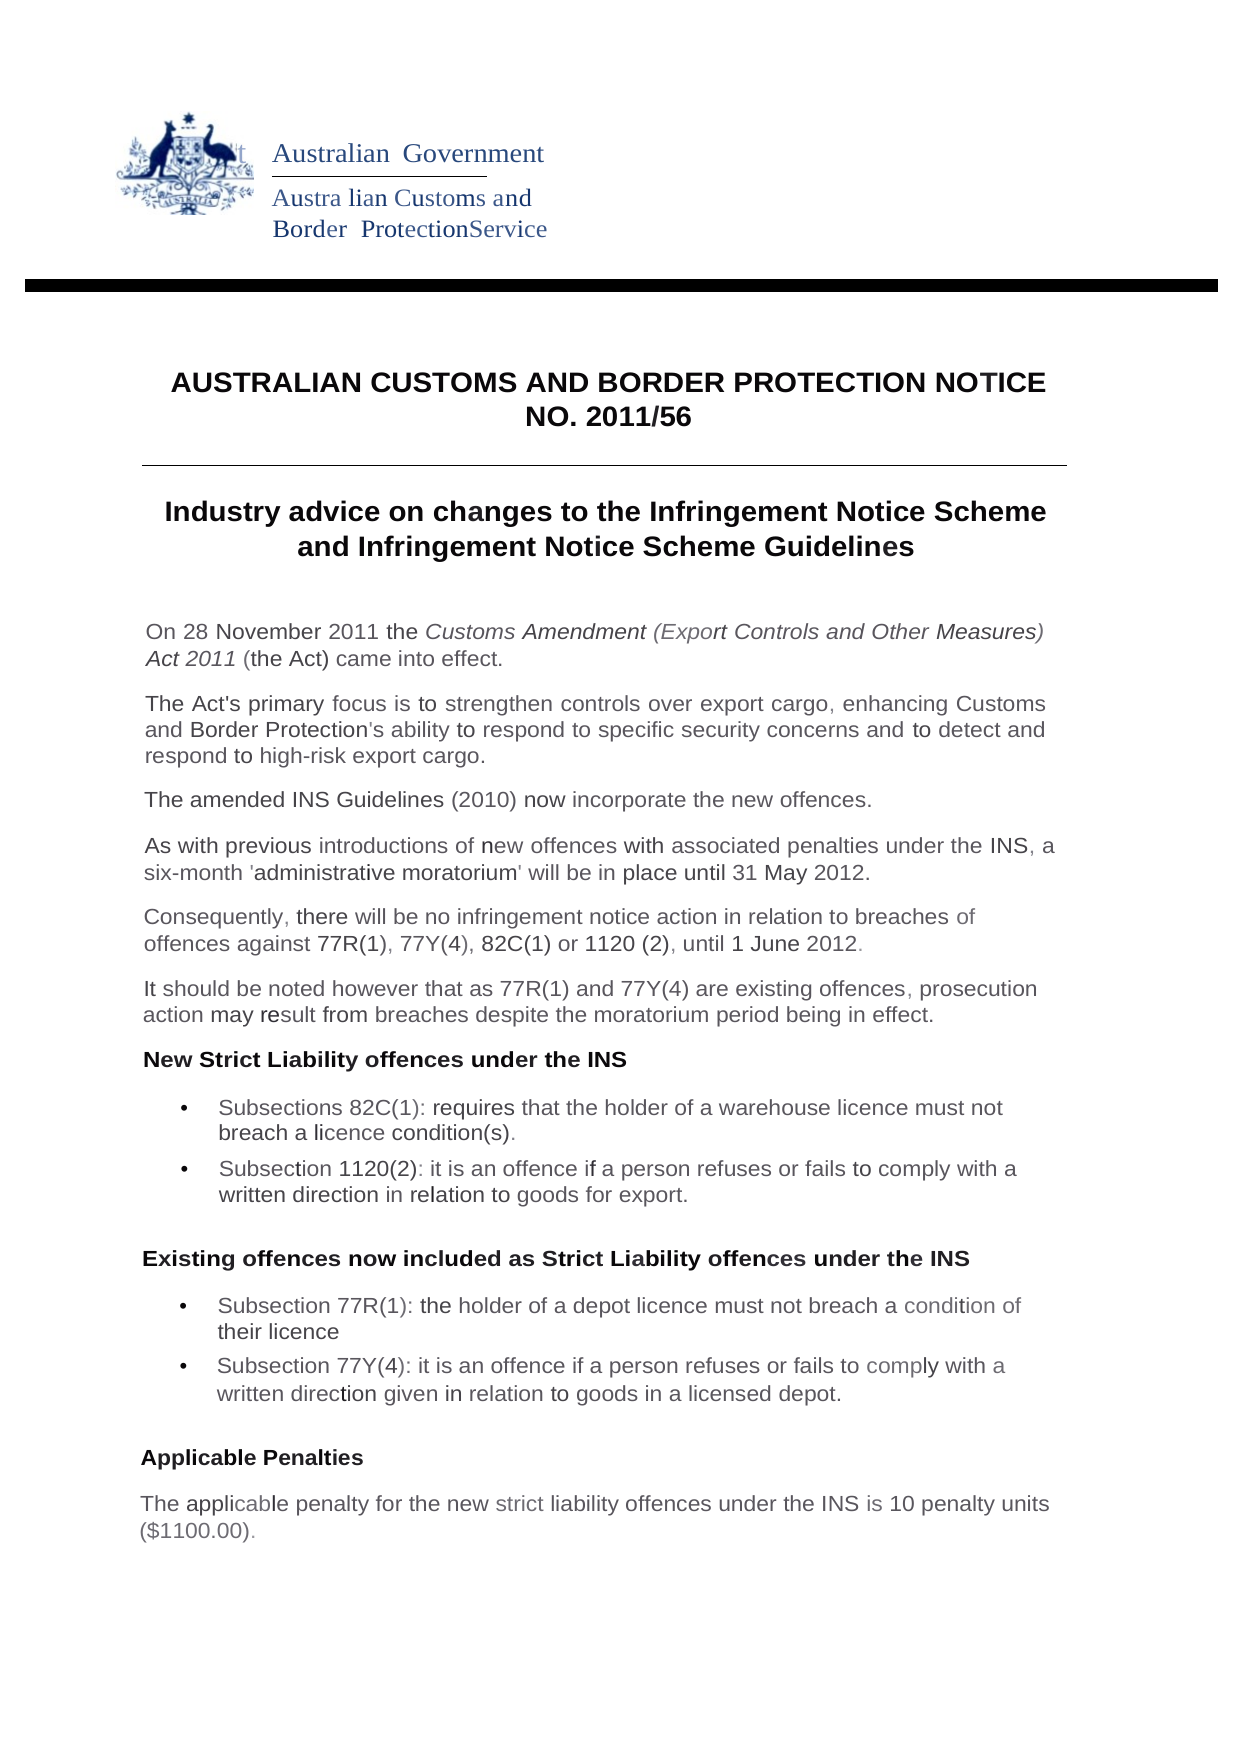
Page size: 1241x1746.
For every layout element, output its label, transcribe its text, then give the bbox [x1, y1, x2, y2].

list Subsections 82C(1): requires that the holder of a warehouse licence must not breach a licence condition(s). [180, 1094, 1009, 1145]
picture [115, 111, 254, 215]
text The Act's primary focus is to strengthen controls over export cargo, enhancing Customs and Border Protection's ability to respond to specific security concerns and to detect and respond to high-risk export cargo. [144, 691, 1046, 768]
text The applicable penalty for the new strict liability offences under the INS is 10 penalty units ($1100.00). [139, 1491, 1069, 1543]
text On 28 November 2011 the Customs Amendment (Export Controls and Other Measures) Act 2011 (the Act) came into effect. [145, 619, 1044, 671]
title Industry advice on changes to the Infringement Notice Scheme and Infringement Notice Scheme Guidelines [163, 495, 1049, 562]
text As with previous introductions of new offences with associated penalties under the INS, a six-month 'administrative moratorium' will be in place until 31 May 2012. [144, 832, 1055, 885]
title AUSTRALIAN CUSTOMS AND BORDER PROTECTION NOTICE NO. 2011/56 [163, 366, 1054, 432]
text The amended INS Guidelines (2010) now incorporate the new offences. [144, 787, 1069, 813]
subtitle Existing offences now included as Strict Liability offences under the INS [142, 1245, 1069, 1271]
list Subsection 1120(2): it is an offence if a person refuses or fails to comply with a written direction in relation to goods for export. [180, 1156, 1027, 1207]
text It should be noted however that as 77R(1) and 77Y(4) are existing offences, prosecution action may result from breaches despite the moratorium period being in effect. [143, 976, 1069, 1027]
subtitle New Strict Liability offences under the INS [143, 1047, 1069, 1072]
subtitle Applicable Penalties [140, 1444, 1069, 1470]
text Consequently, there will be no infringement notice action in relation to breaches of offences against 77R(1), 77Y(4), 82C(1) or 1120 (2), until 1 June 2012. [143, 904, 1062, 956]
list Subsection 77R(1): the holder of a depot licence must not breach a condition of their licence [179, 1293, 1026, 1344]
list Subsection 77Y(4): it is an offence if a person refuses or fails to comply with a written direction given in relation to goods in a licensed depot. [179, 1353, 1010, 1406]
text Austra lian Customs and Border ProtectionService [271, 171, 586, 243]
text Australian Government [272, 137, 1069, 168]
